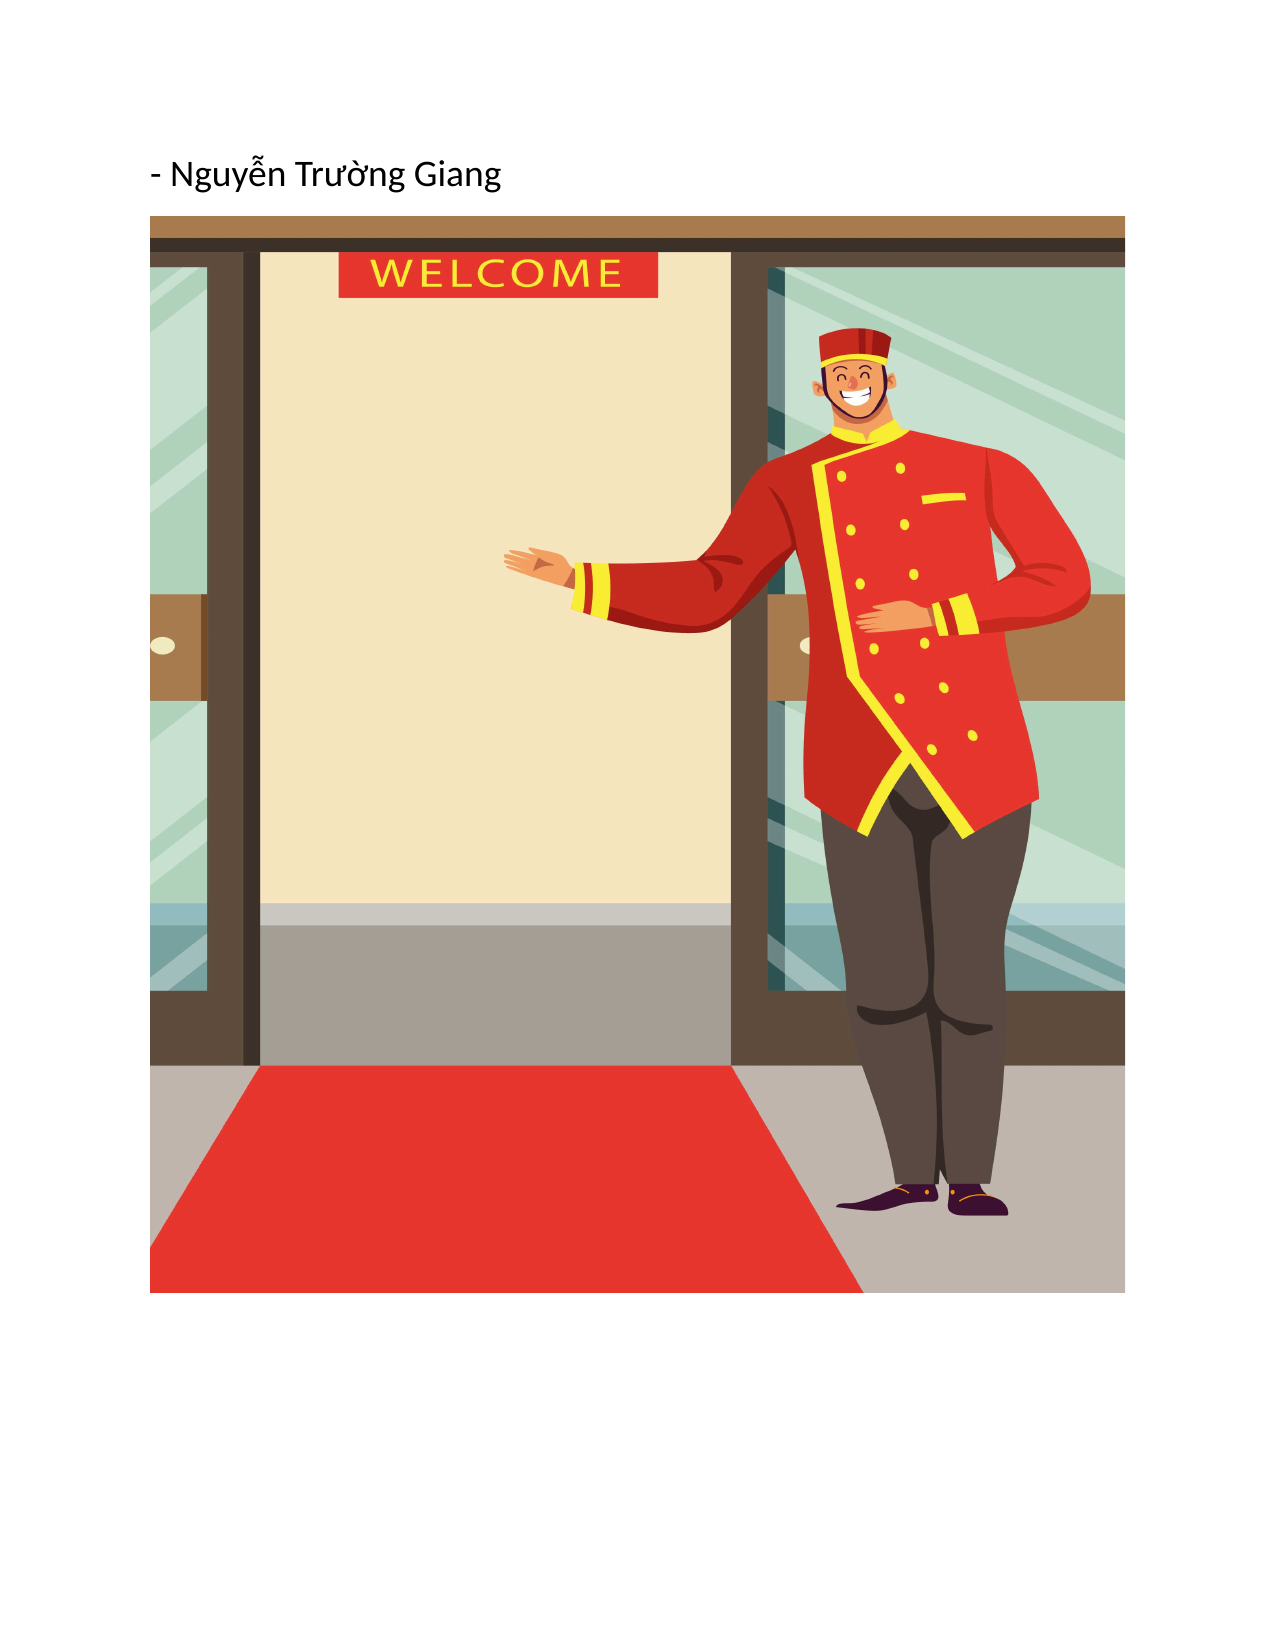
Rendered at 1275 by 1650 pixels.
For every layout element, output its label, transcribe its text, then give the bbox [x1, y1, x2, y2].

picture [150, 216, 1125, 1293]
text - Nguyễn Trường Giang [150, 150, 1125, 196]
